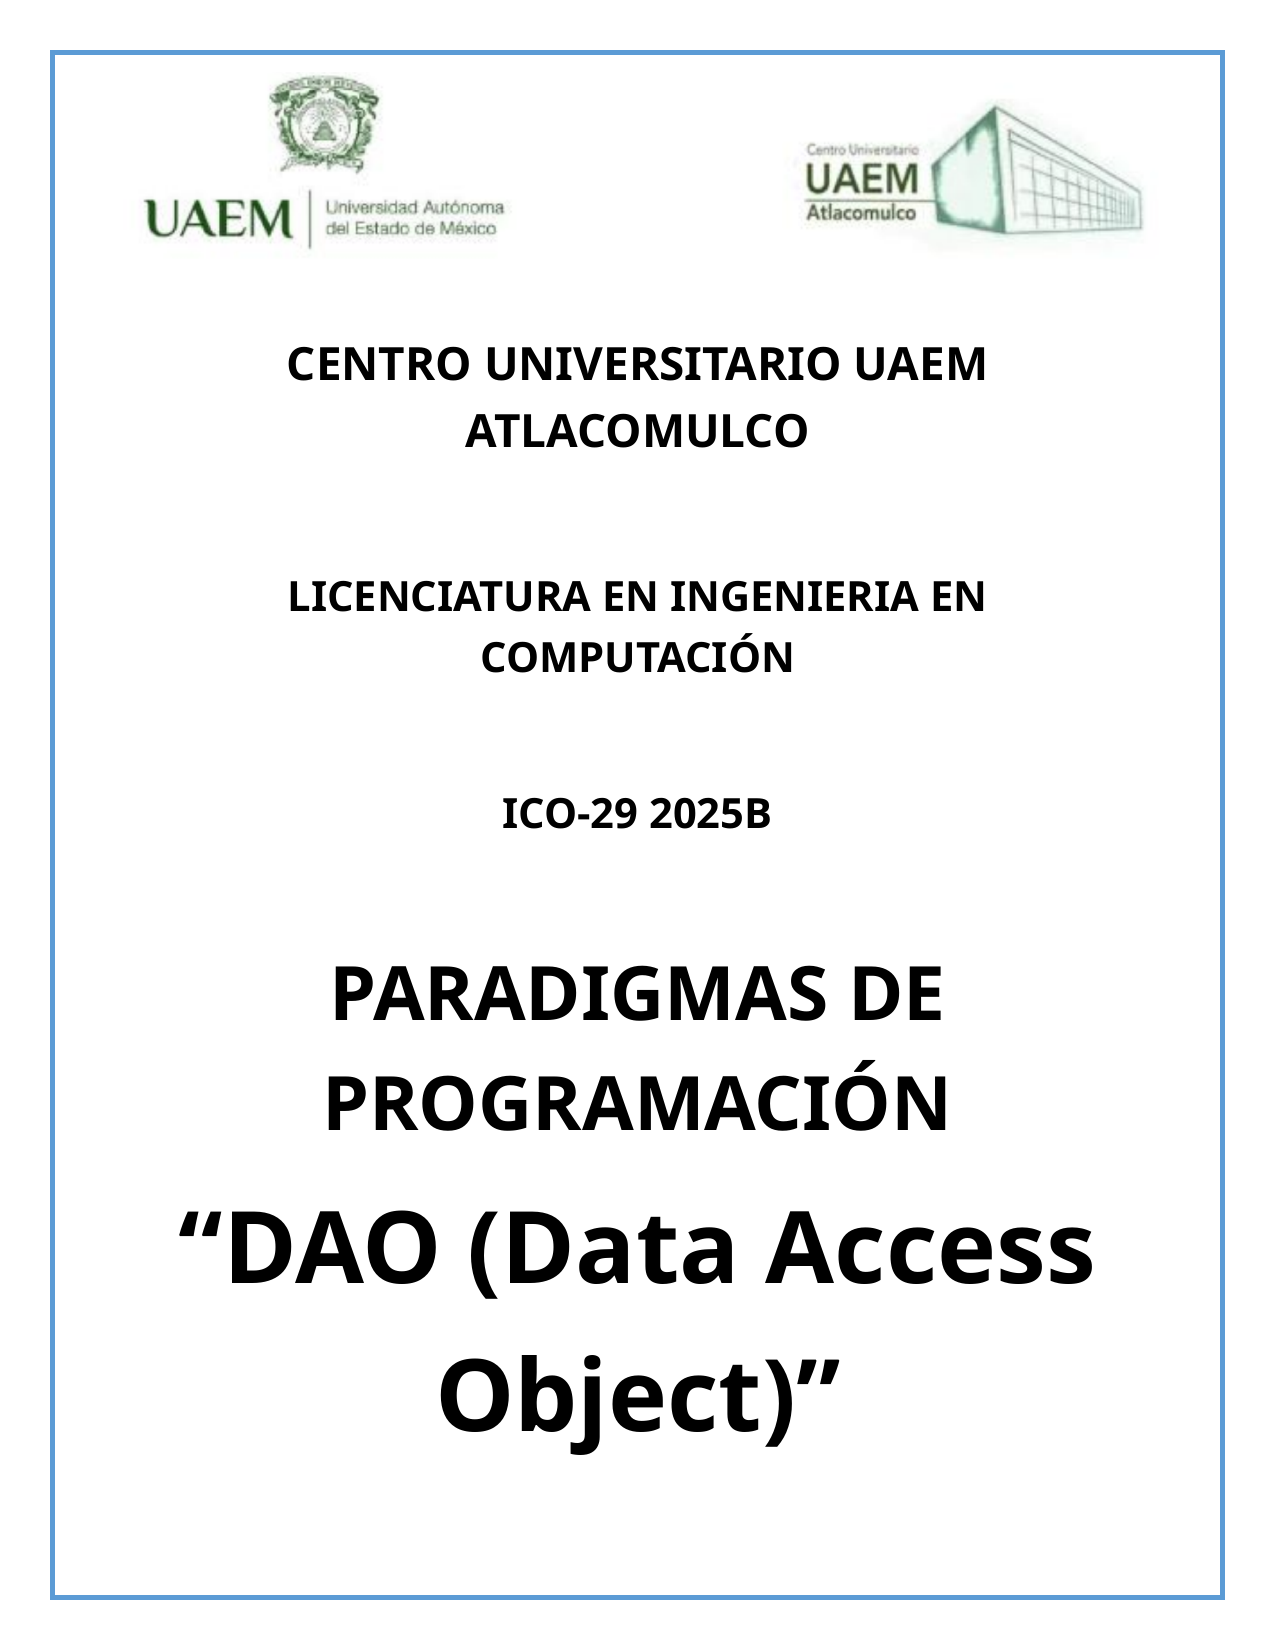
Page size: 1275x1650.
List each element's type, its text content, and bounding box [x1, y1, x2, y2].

text LICENCIATURA EN INGENIERIA EN COMPUTACIÓN [177, 567, 1098, 685]
picture [75, 72, 1200, 259]
text “DAO (Data Access Object)” [177, 1177, 1098, 1460]
text PARADIGMAS DE PROGRAMACIÓN [177, 940, 1098, 1152]
text ICO-29 2025B [177, 784, 1098, 841]
text CENTRO UNIVERSITARIO UAEM ATLACOMULCO [177, 332, 1098, 461]
